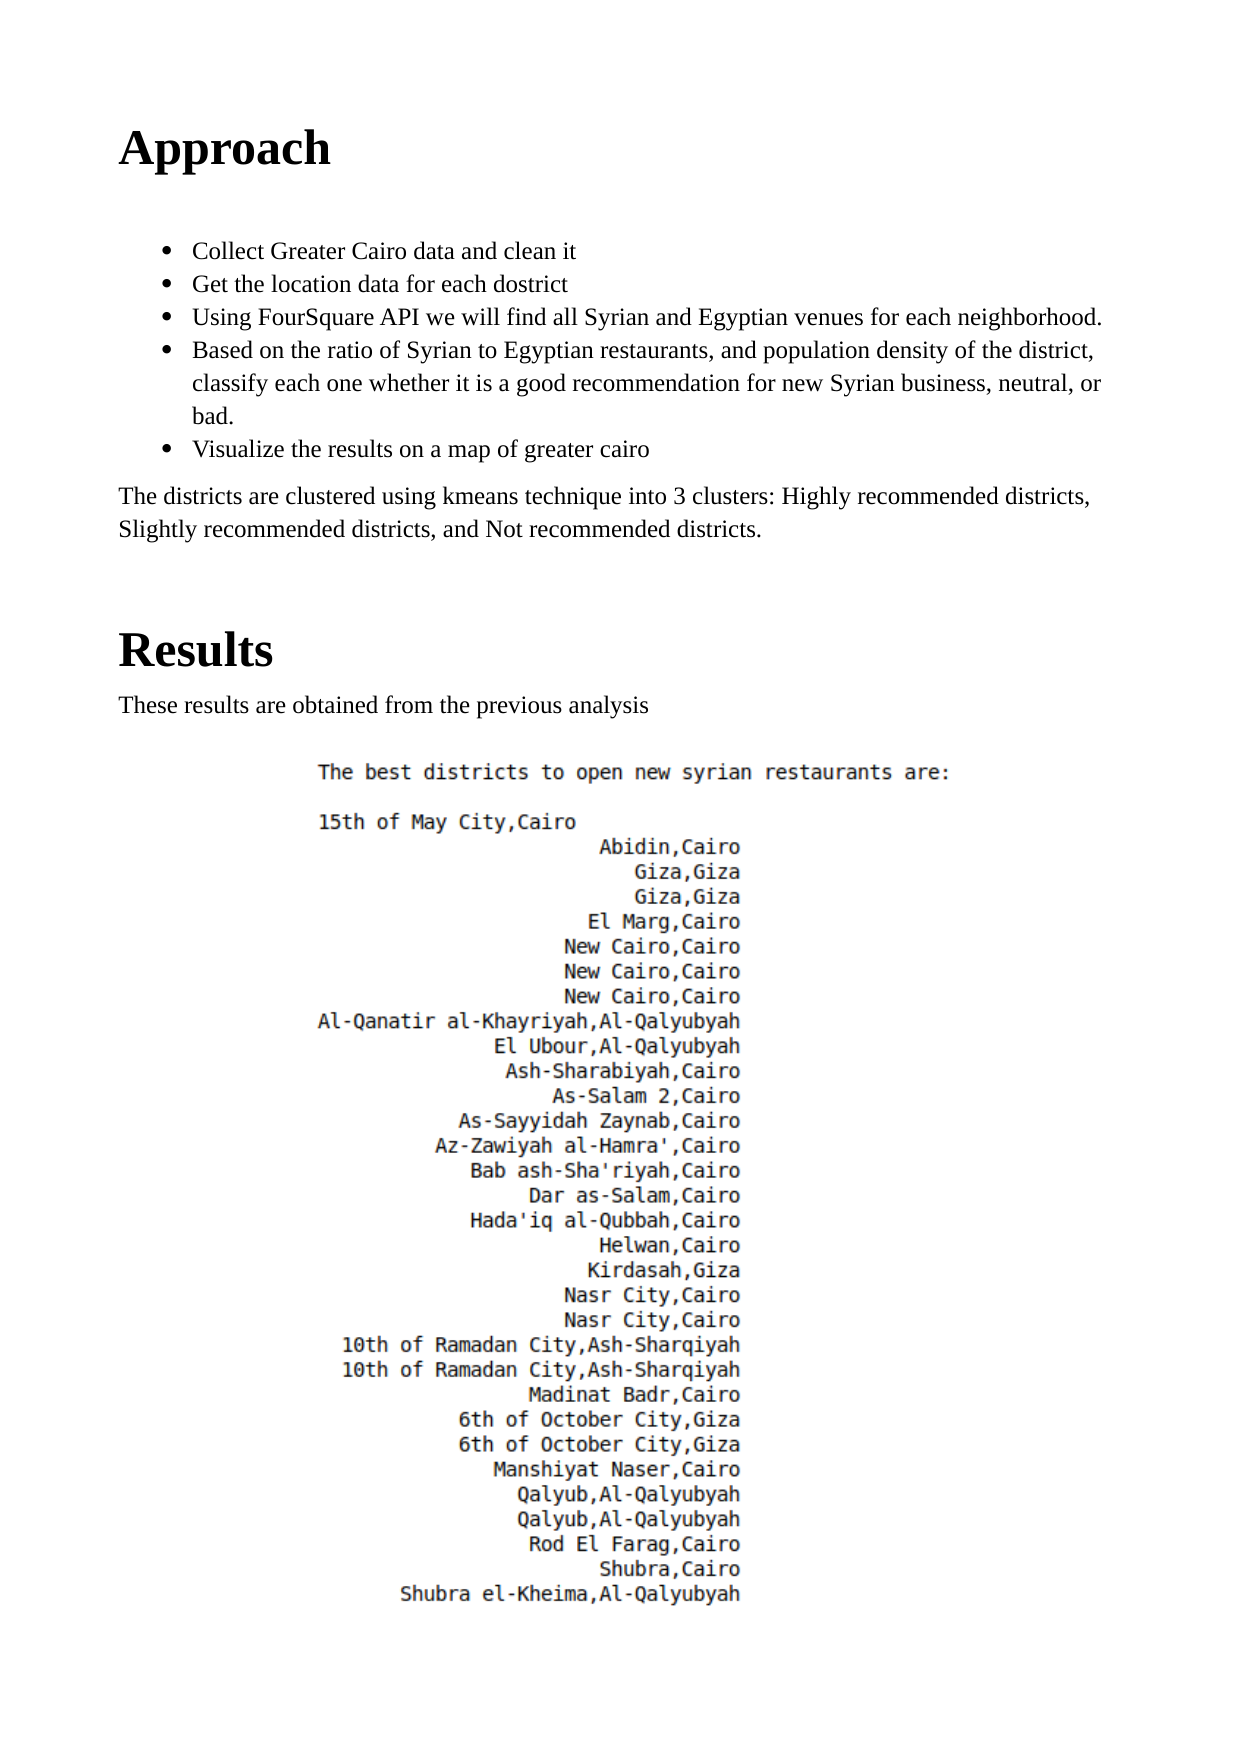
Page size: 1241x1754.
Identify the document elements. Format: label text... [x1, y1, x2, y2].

text These results are obtained from the previous analysis [118, 690, 1122, 719]
subtitle Approach [118, 118, 1122, 176]
list Get the location data for each dostrict [162, 269, 1122, 297]
list Visualize the results on a map of greater cairo [162, 434, 1122, 463]
list Based on the ratio of Syrian to Egyptian restaurants, and population density of the district, classify each one whether it is a good recommendation for new Syrian business, neutral, or bad. [162, 335, 1122, 429]
list Using FourSquare API we will find all Syrian and Egyptian venues for each neighborhood. [162, 302, 1122, 331]
text The districts are clustered using kmeans technique into 3 clusters: Highly recommended districts, Slightly recommended districts, and Not recommended districts. [118, 481, 1122, 543]
list Collect Greater Cairo data and clean it [162, 236, 1122, 264]
picture [274, 759, 1010, 1607]
subtitle Results [118, 620, 1122, 678]
